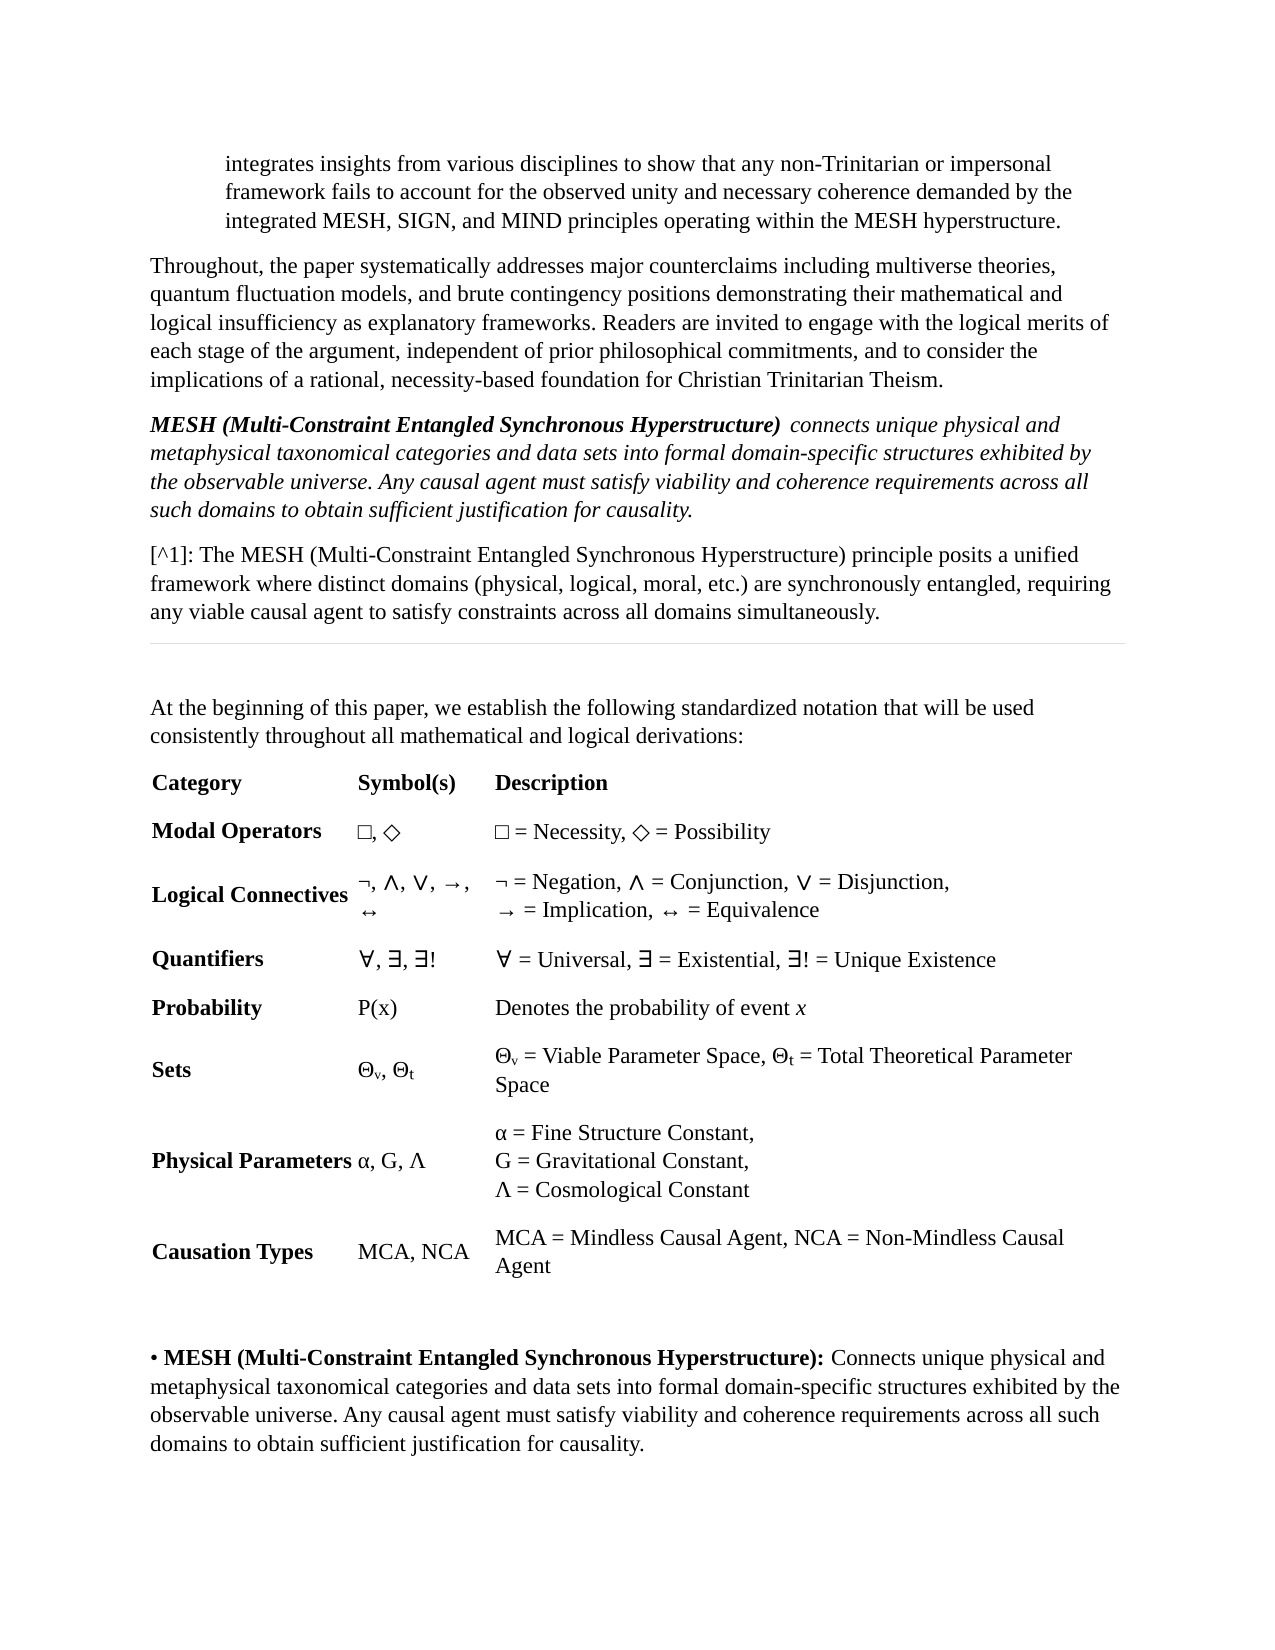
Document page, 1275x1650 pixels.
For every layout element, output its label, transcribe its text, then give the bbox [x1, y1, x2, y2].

table_cell Θᵥ, Θₜ [356, 1041, 493, 1117]
table_cell ¬, ∧, ∨, →, ↔ [356, 865, 493, 943]
table_cell Physical Parameters [150, 1118, 356, 1223]
table_cell MCA = Mindless Causal Agent, NCA = Non-Mindless Causal Agent [493, 1223, 1125, 1299]
table_cell □, ◇ [356, 815, 493, 865]
table_cell Causation Types [150, 1223, 356, 1299]
table_header Description [493, 767, 1125, 815]
text • MESH (Multi-Constraint Entangled Synchronous Hyperstructure): Connects unique physical and metaphysical taxonomical categories and data sets into formal domain-specific structures exhibited by the observable universe. Any causal agent must satisfy viability and coherence requirements across all such domains to obtain sufficient justification for causality. [150, 1344, 1125, 1456]
table_cell α, G, Λ [356, 1118, 493, 1223]
text Throughout, the paper systematically addresses major counterclaims including multiverse theories, quantum fluctuation models, and brute contingency positions demonstrating their mathematical and logical insufficiency as explanatory frameworks. Readers are invited to engage with the logical merits of each stage of the argument, independent of prior philosophical commitments, and to consider the implications of a rational, necessity-based foundation for Christian Trinitarian Theism. [150, 252, 1125, 392]
table_cell ∀, ∃, ∃! [356, 943, 493, 993]
table_header Symbol(s) [356, 767, 493, 815]
table_cell Logical Connectives [150, 865, 356, 943]
table_cell Θᵥ = Viable Parameter Space, Θₜ = Total Theoretical Parameter Space [493, 1041, 1125, 1117]
text MESH (Multi-Constraint Entangled Synchronous Hyperstructure) connects unique physical and metaphysical taxonomical categories and data sets into formal domain-specific structures exhibited by the observable universe. Any causal agent must satisfy viability and coherence requirements across all such domains to obtain sufficient justification for causality. [150, 411, 1125, 522]
text At the beginning of this paper, we establish the following standardized notation that will be used consistently throughout all mathematical and logical derivations: [150, 694, 1125, 748]
table_cell Denotes the probability of event x [493, 993, 1125, 1041]
table_cell ∀ = Universal, ∃ = Existential, ∃! = Unique Existence [493, 943, 1125, 993]
table_cell ¬ = Negation, ∧ = Conjunction, ∨ = Disjunction, → = Implication, ↔ = Equivalence [493, 865, 1125, 943]
text [^1]: The MESH (Multi-Constraint Entangled Synchronous Hyperstructure) principle posits a unified framework where distinct domains (physical, logical, moral, etc.) are synchronously entangled, requiring any viable causal agent to satisfy constraints across all domains simultaneously. [150, 541, 1125, 624]
table_header Category [150, 767, 356, 815]
table_cell α = Fine Structure Constant, G = Gravitational Constant, Λ = Cosmological Constant [493, 1118, 1125, 1223]
table_cell Sets [150, 1041, 356, 1117]
table_cell P(x) [356, 993, 493, 1041]
table_cell Modal Operators [150, 815, 356, 865]
table_cell Probability [150, 993, 356, 1041]
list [187, 150, 1125, 233]
table_cell Quantifiers [150, 943, 356, 993]
table_cell MCA, NCA [356, 1223, 493, 1299]
table_cell □ = Necessity, ◇ = Possibility [493, 815, 1125, 865]
